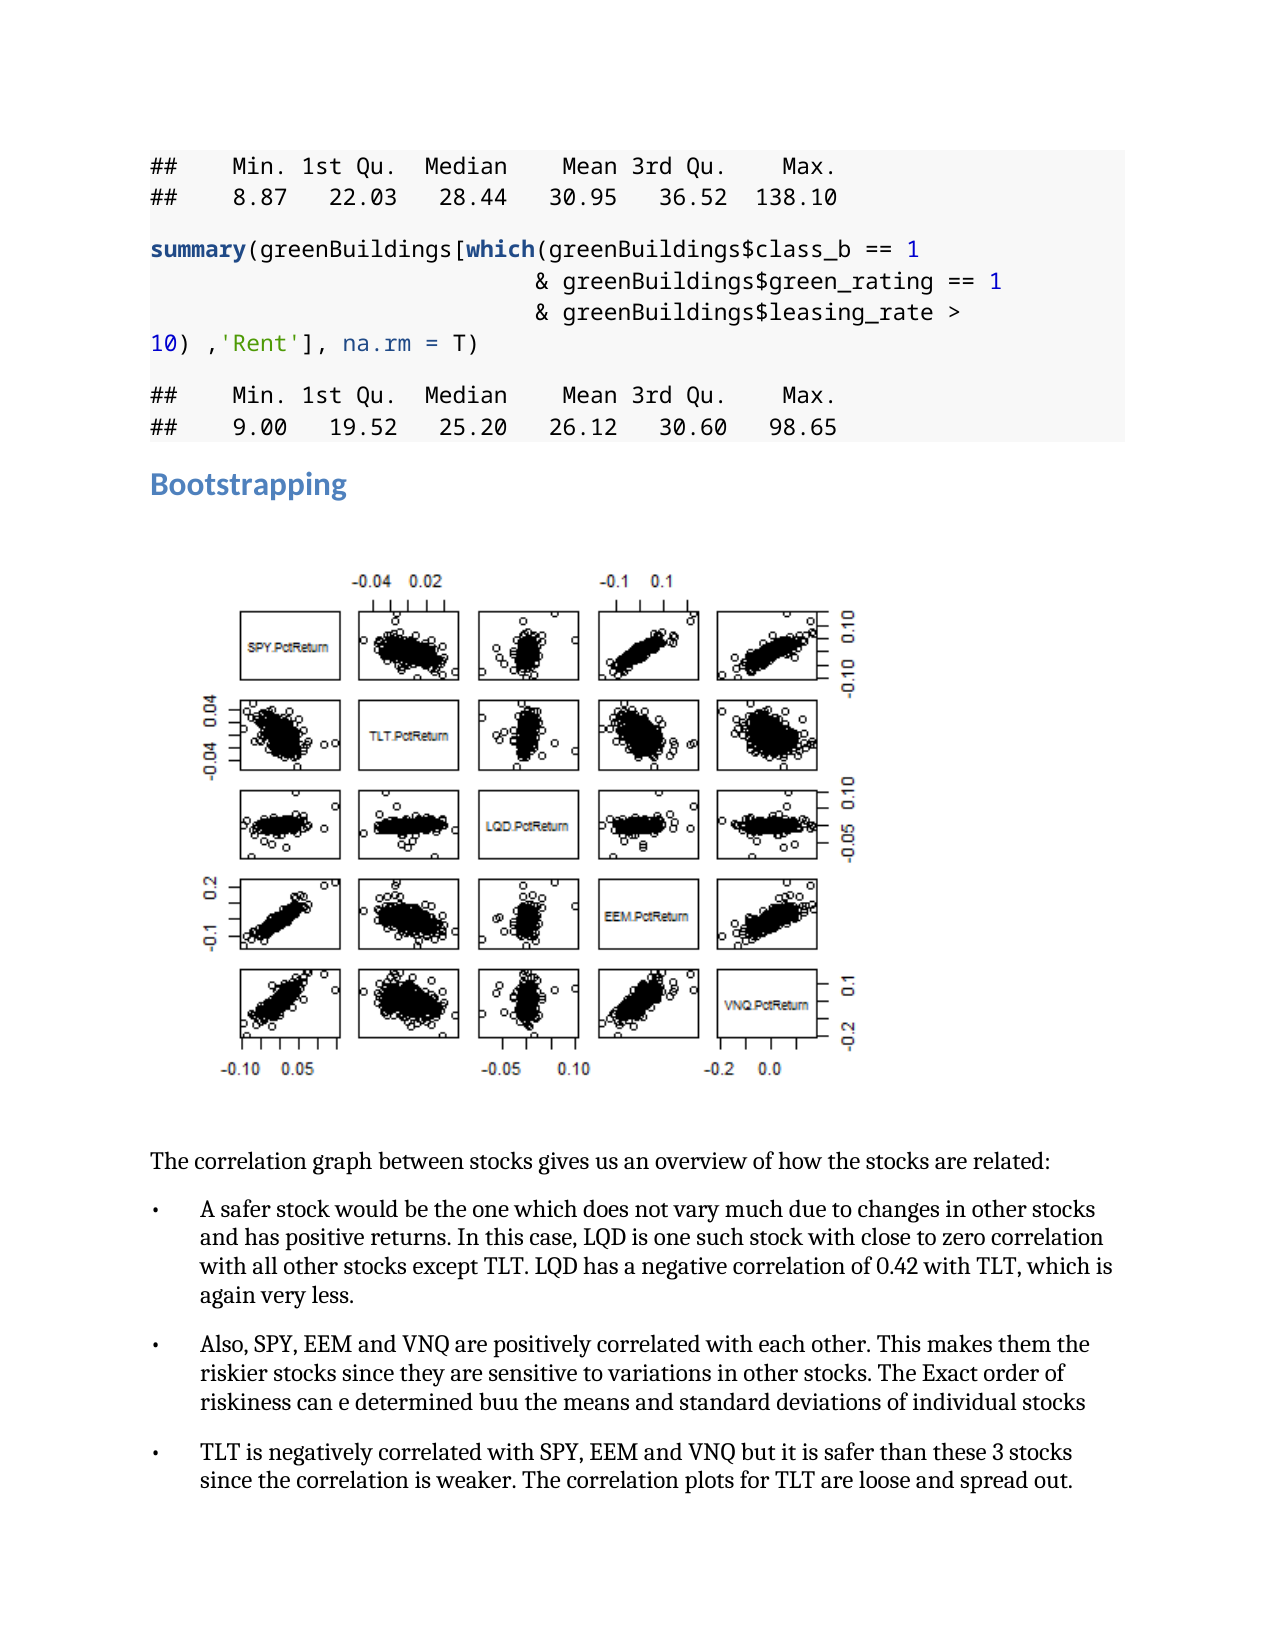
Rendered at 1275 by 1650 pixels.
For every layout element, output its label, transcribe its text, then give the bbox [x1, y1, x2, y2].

picture [150, 522, 908, 1129]
text ## Min. 1st Qu. Median Mean 3rd Qu. Max. ## 8.87 22.03 28.44 30.95 36.52 138.10 [150, 150, 1125, 212]
list Also, SPY, EEM and VNQ are positively correlated with each other. This makes them the riskier stocks since they are sensitive to variations in other stocks. The Exact order of riskiness can e determined buu the means and standard deviations of individual stocks [150, 1330, 1125, 1417]
list A safer stock would be the one which does not vary much due to changes in other stocks and has positive returns. In this case, LQD is one such stock with close to zero correlation with all other stocks except TLT. LQD has a negative correlation of 0.42 with TLT, which is again very less. [150, 1194, 1125, 1309]
list TLT is negatively correlated with SPY, EEM and VNQ but it is safer than these 3 stocks since the correlation is weaker. The correlation plots for TLT are loose and spread out. [150, 1437, 1125, 1495]
text summary(greenBuildings[which(greenBuildings$class_b == 1 & greenBuildings$green_rating == 1 & greenBuildings$leasing_rate > 10) ,'Rent'], na.rm = T) [150, 233, 1125, 358]
text ## Min. 1st Qu. Median Mean 3rd Qu. Max. ## 9.00 19.52 25.20 26.12 30.60 98.65 [150, 379, 1125, 442]
subtitle Bootstrapping [150, 462, 1125, 503]
text The correlation graph between stocks gives us an overview of how the stocks are related: [150, 1147, 1125, 1176]
